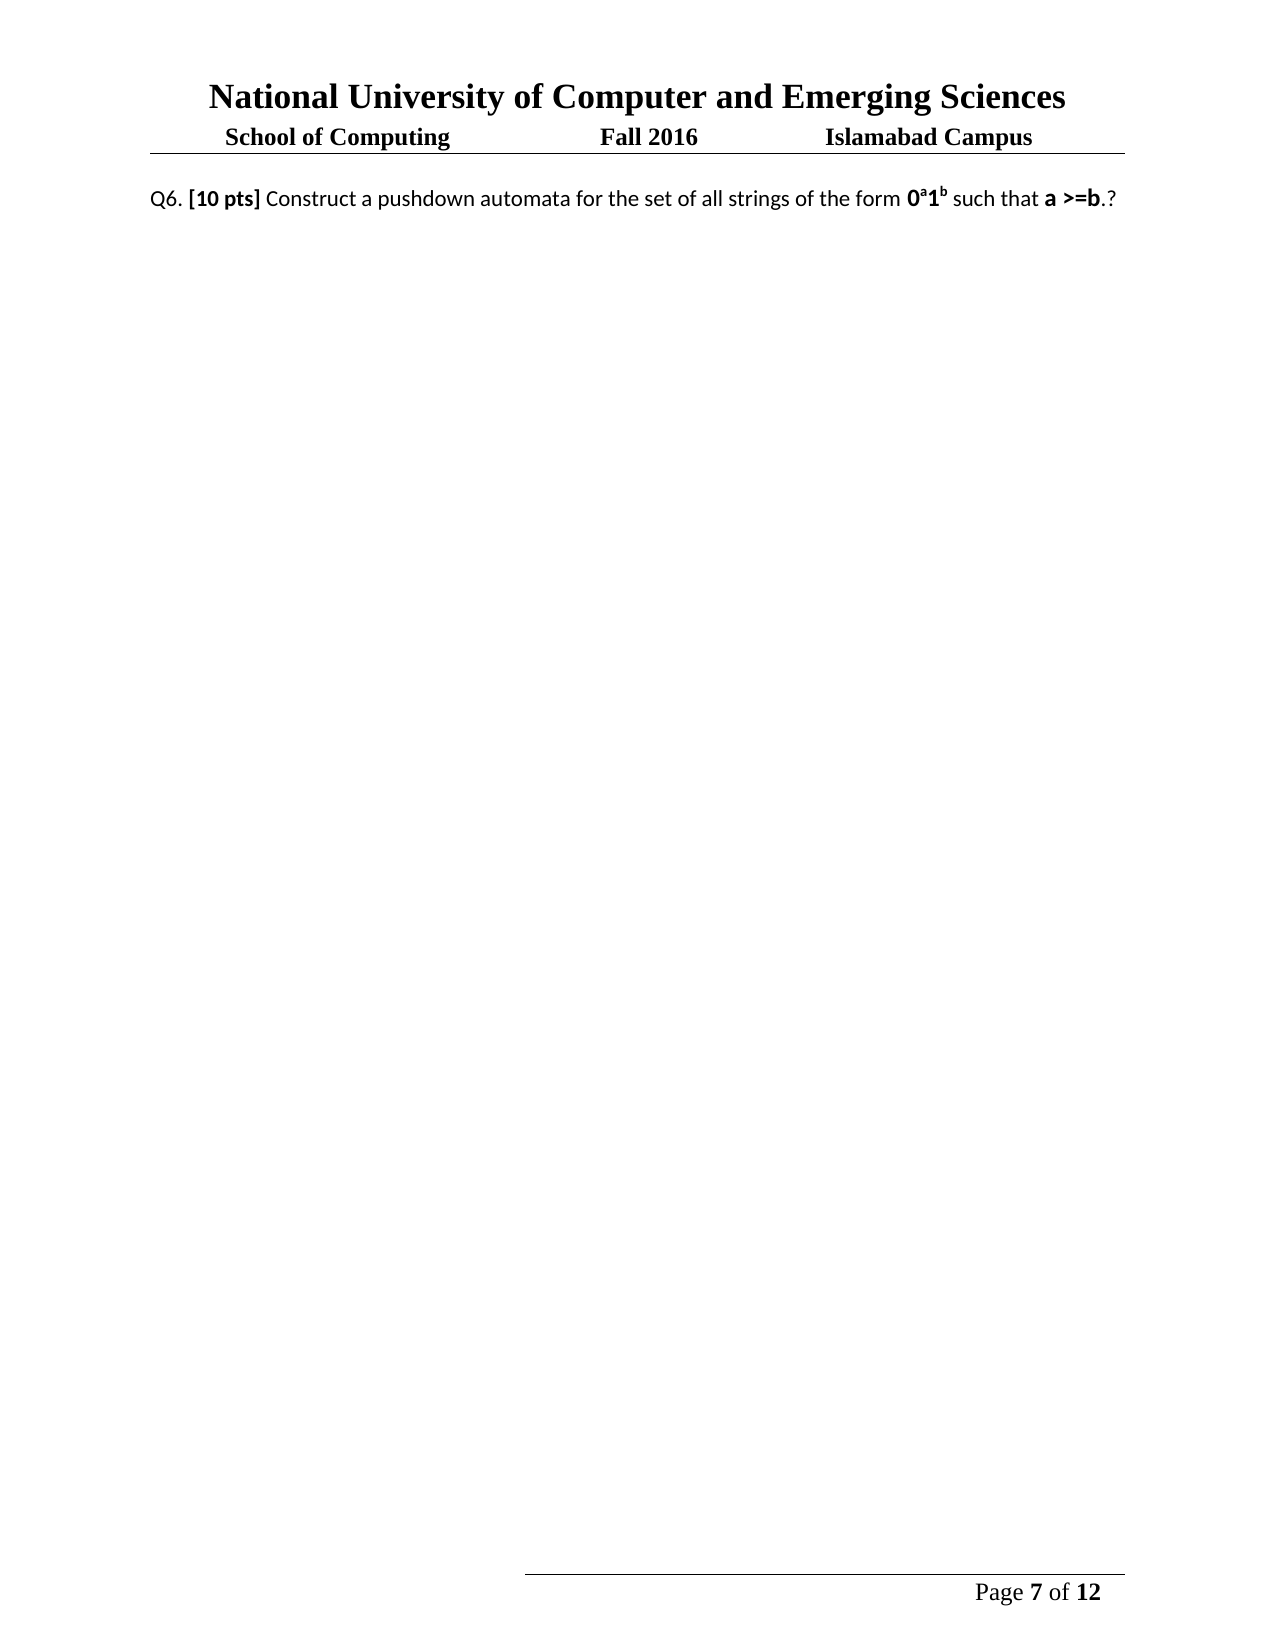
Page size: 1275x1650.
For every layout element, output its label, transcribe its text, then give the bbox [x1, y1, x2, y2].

text Q6. [10 pts] Construct a pushdown automata for the set of all strings of the form 0a1b such that a >=b.? [150, 182, 1125, 212]
